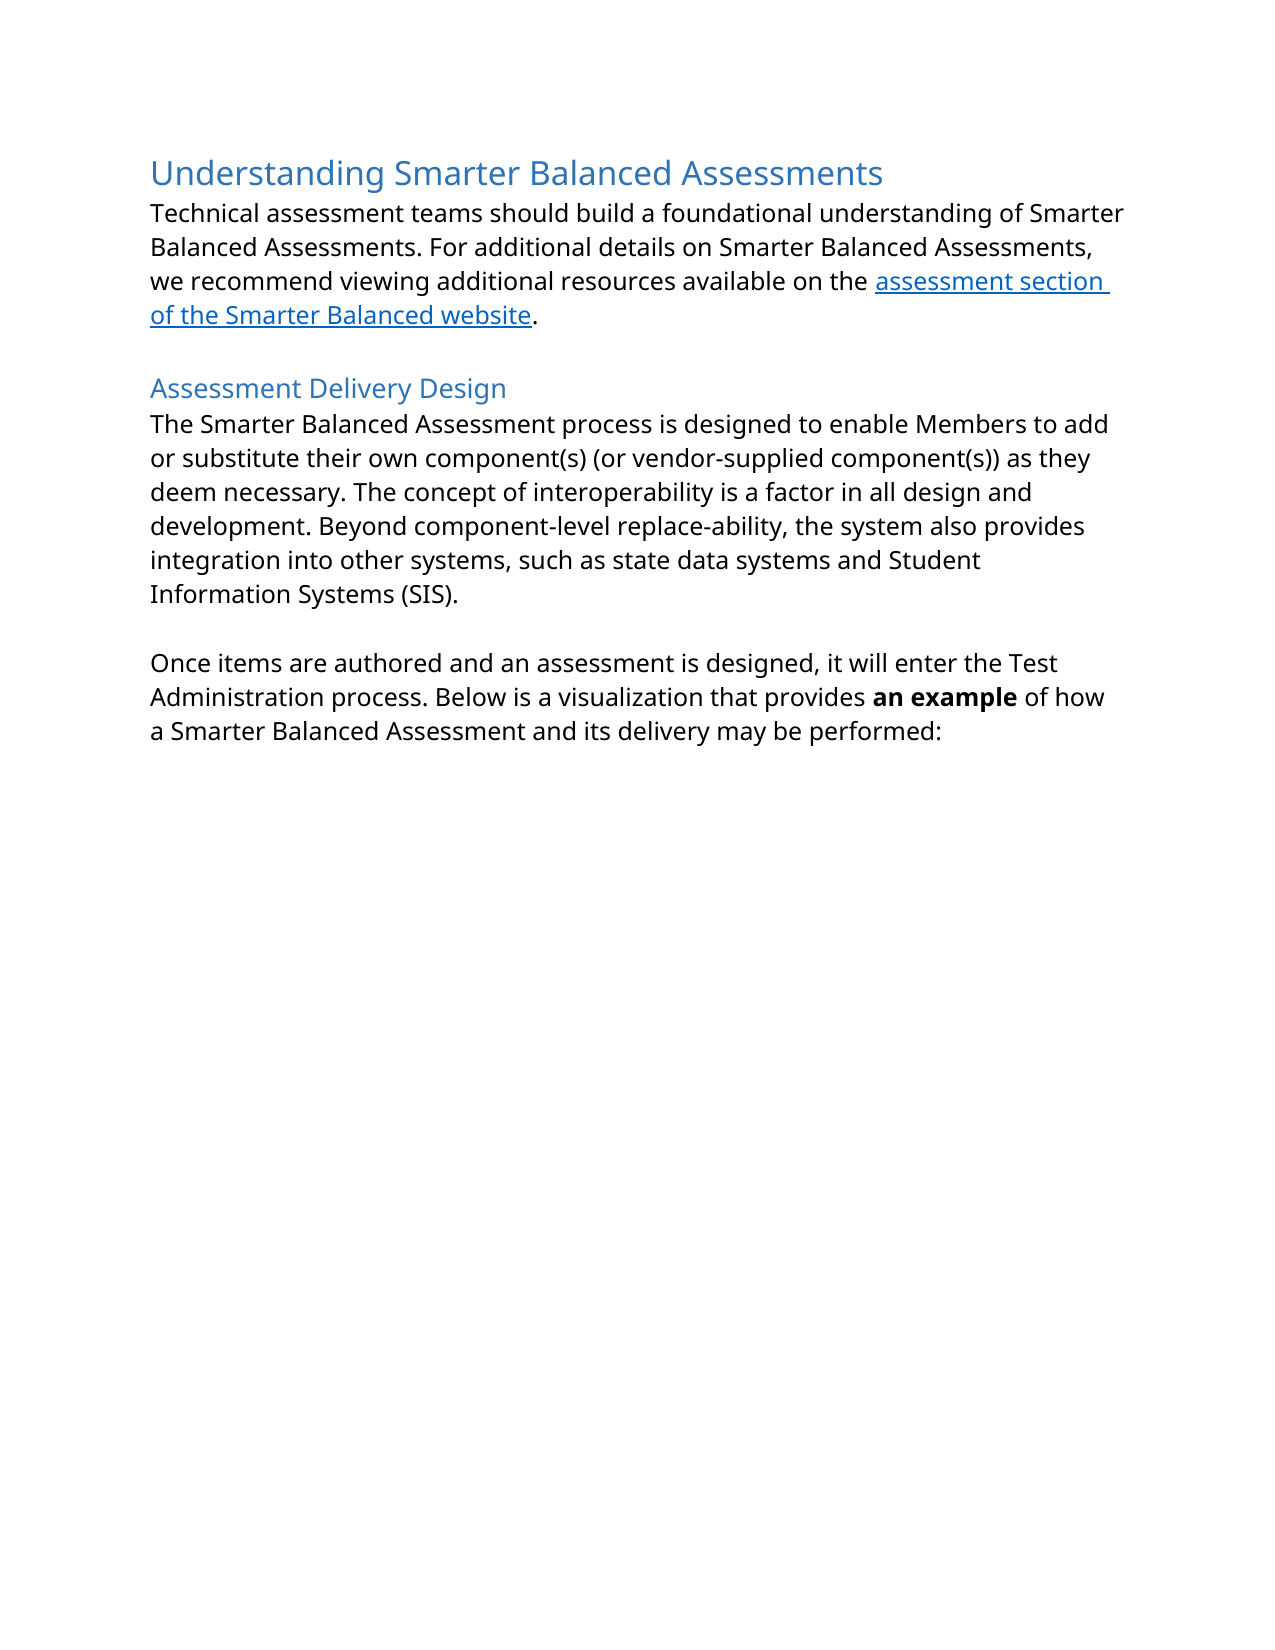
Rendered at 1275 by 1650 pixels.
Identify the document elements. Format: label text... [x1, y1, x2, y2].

subtitle Understanding Smarter Balanced Assessments [150, 150, 1125, 195]
text Technical assessment teams should build a foundational understanding of Smarter Balanced Assessments. For additional details on Smarter Balanced Assessments, we recommend viewing additional resources available on the assessment section of the Smarter Balanced website. [150, 195, 1125, 332]
text The Smarter Balanced Assessment process is designed to enable Members to add or substitute their own component(s) (or vendor-supplied component(s)) as they deem necessary. The concept of interoperability is a factor in all design and development. Beyond component-level replace-ability, the system also provides integration into other systems, such as state data systems and Student Information Systems (SIS). [150, 407, 1125, 611]
text Once items are authored and an assessment is designed, it will enter the Test Administration process. Below is a visualization that provides an example of how a Smarter Balanced Assessment and its delivery may be performed: [150, 645, 1125, 747]
subtitle Assessment Delivery Design [150, 370, 1125, 407]
